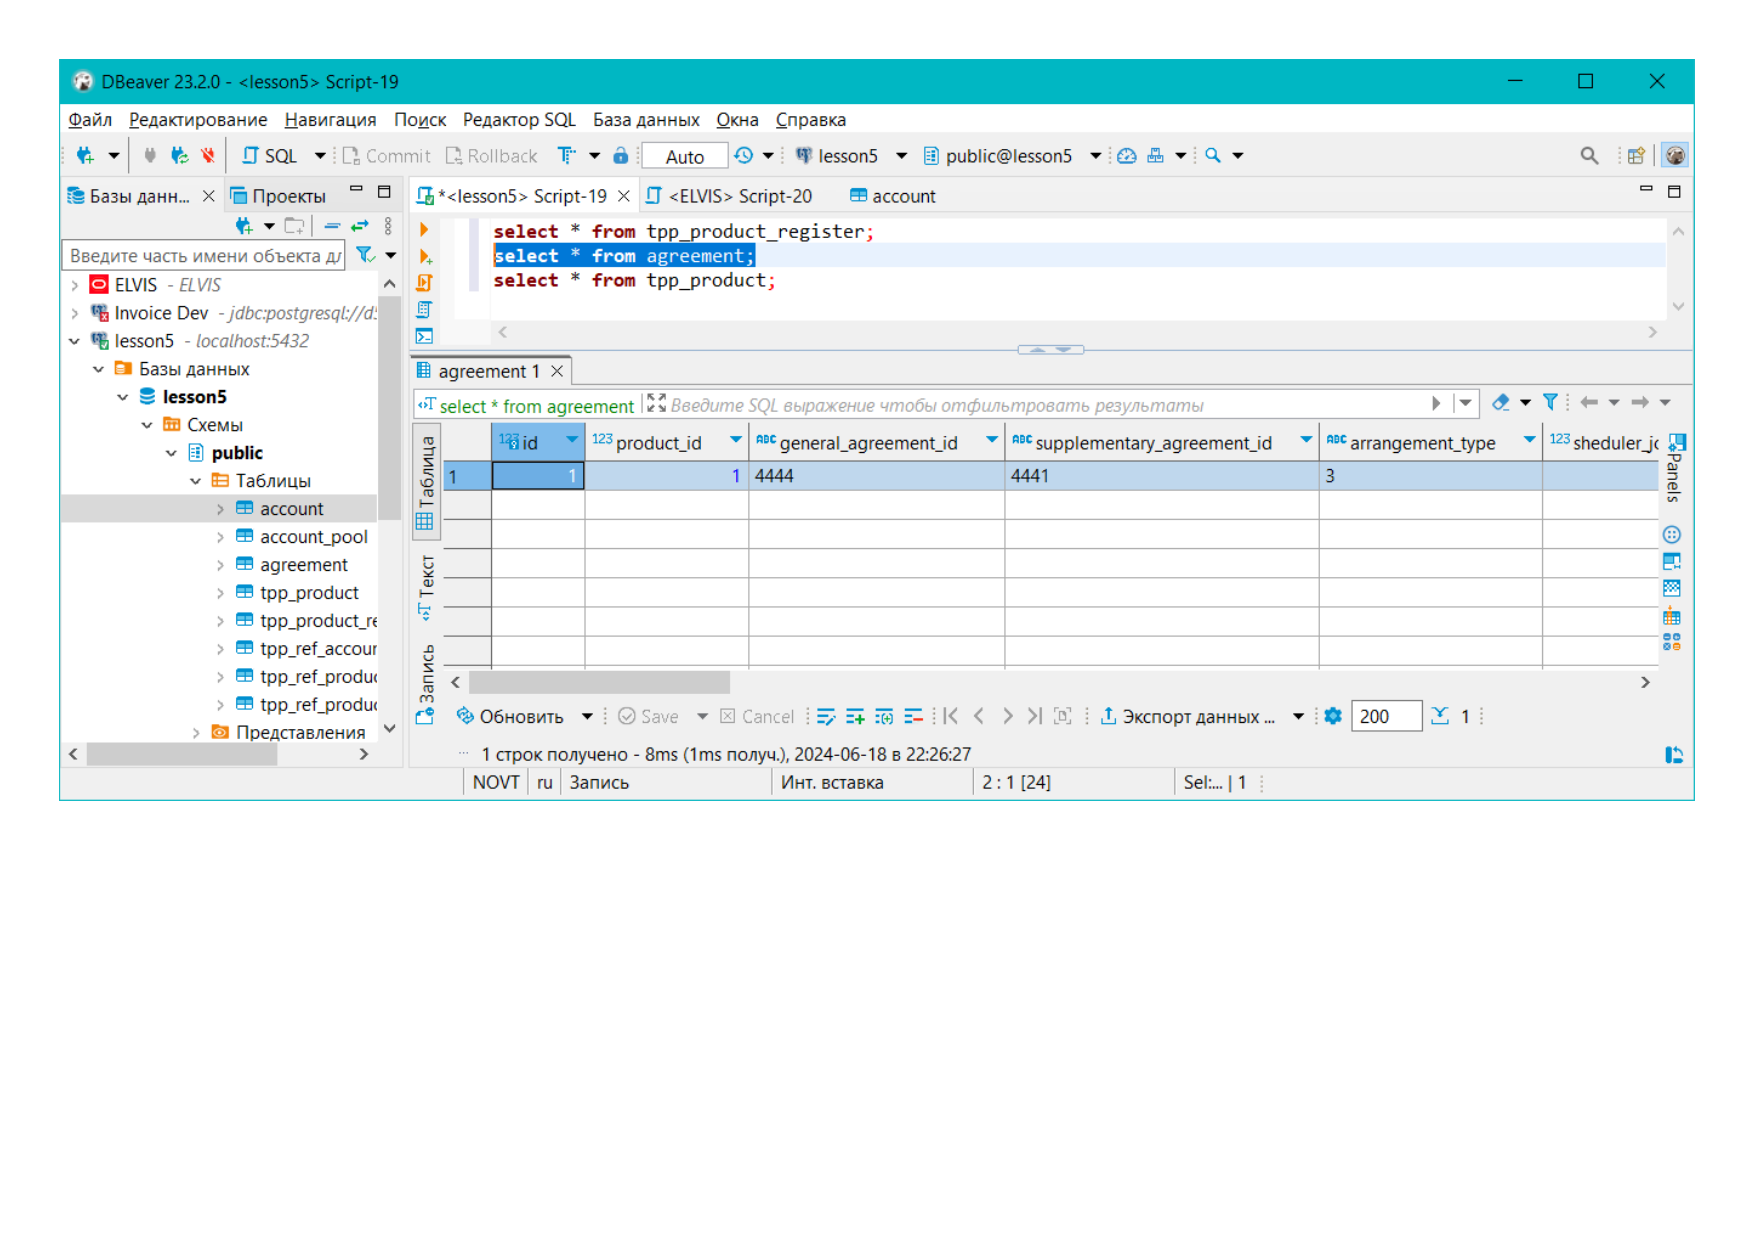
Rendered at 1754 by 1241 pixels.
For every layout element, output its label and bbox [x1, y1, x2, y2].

picture [59, 59, 1695, 801]
